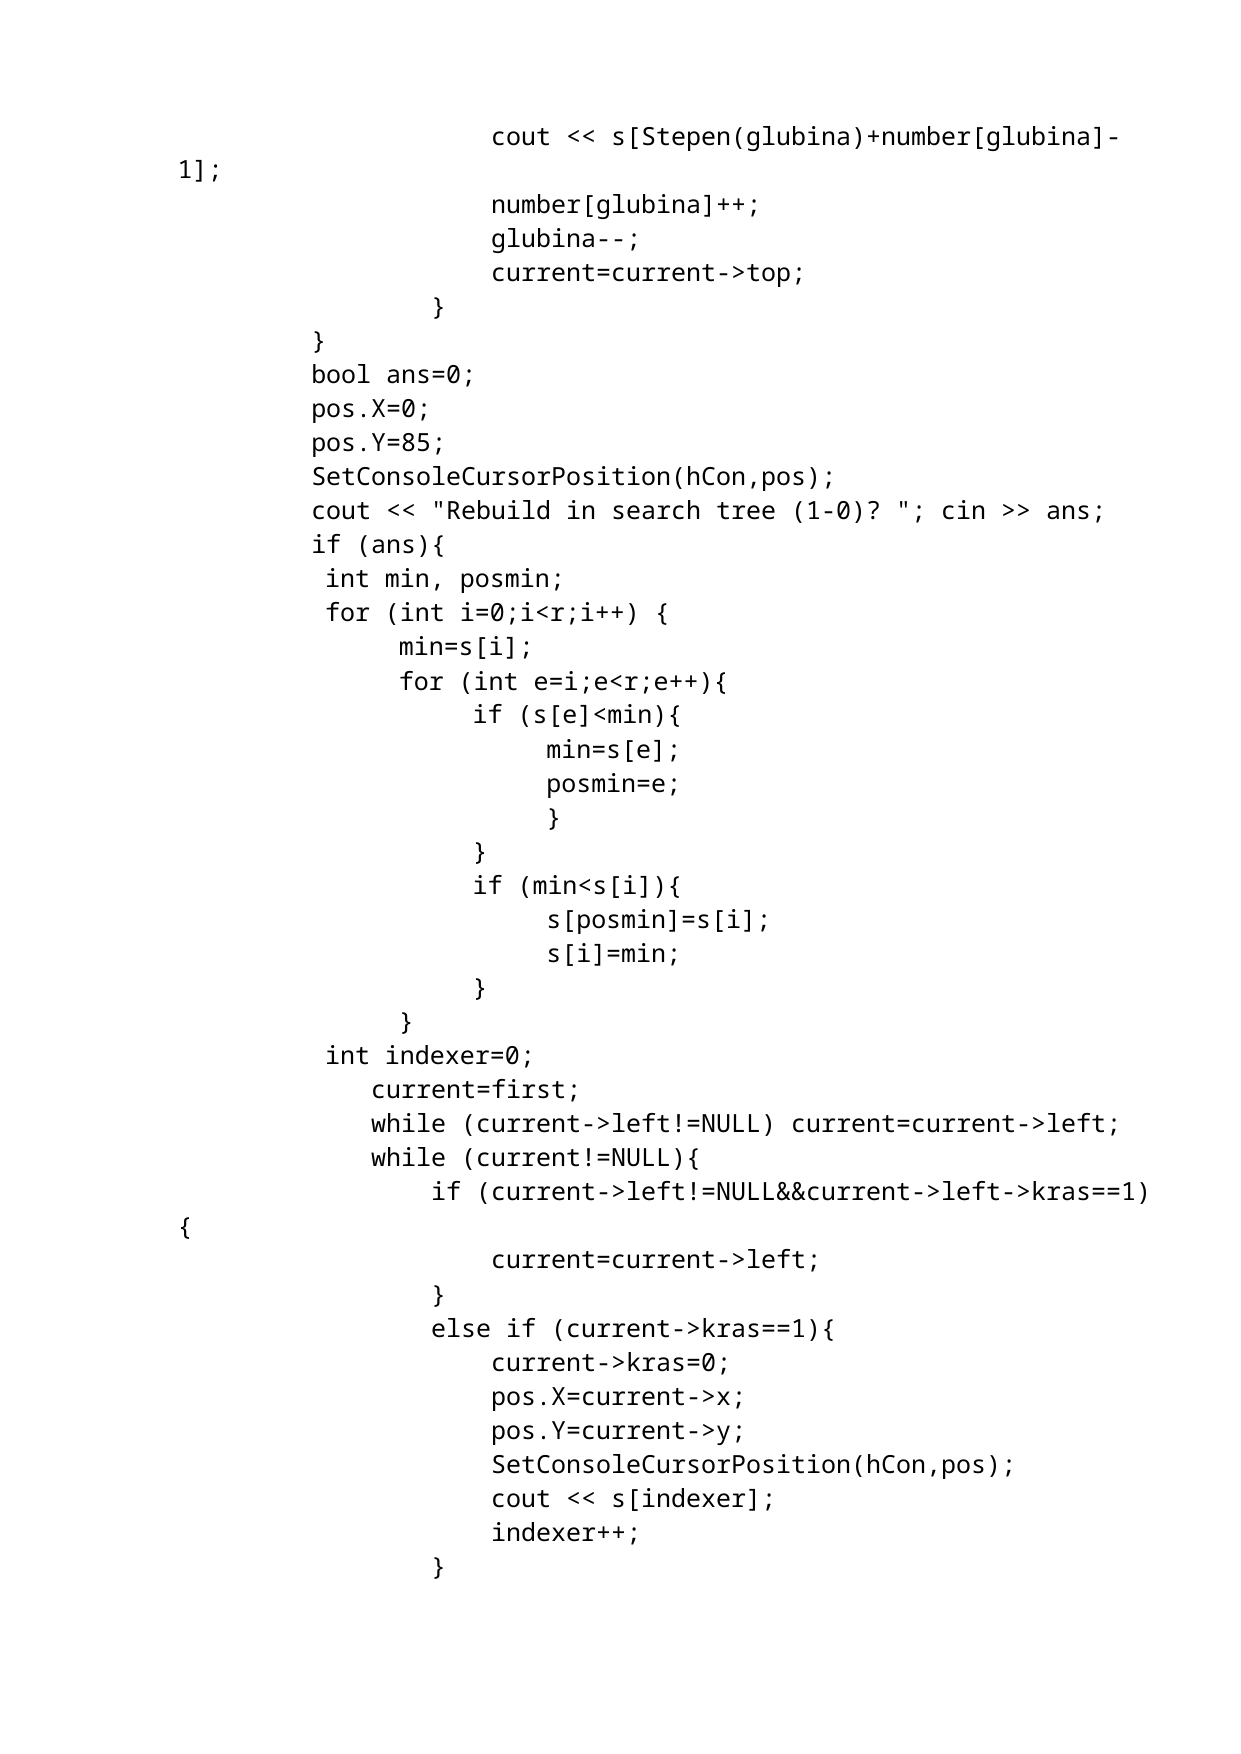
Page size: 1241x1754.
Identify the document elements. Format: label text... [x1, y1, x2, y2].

text while (current->left!=NULL) current=current->left; [177, 1106, 1152, 1140]
text pos.Y=current->y; [177, 1412, 1152, 1447]
text current=current->left; [177, 1242, 1152, 1276]
text min=s[i]; [177, 629, 1152, 663]
text posmin=e; [177, 765, 1152, 799]
text int min, posmin; [177, 561, 1152, 595]
text while (current!=NULL){ [177, 1140, 1152, 1174]
text cout << "Rebuild in search tree (1-0)? "; cin >> ans; [177, 493, 1152, 527]
text int indexer=0; [177, 1038, 1152, 1072]
text min=s[e]; [177, 731, 1152, 765]
text current=current->top; [177, 254, 1152, 288]
text } [177, 833, 1152, 867]
text } [177, 799, 1152, 833]
text } [177, 322, 1152, 357]
text else if (current->kras==1){ [177, 1310, 1152, 1344]
text current=first; [177, 1072, 1152, 1106]
text s[i]=min; [177, 936, 1152, 970]
text if (current->left!=NULL&&current->left->kras==1){ [177, 1174, 1152, 1242]
text glubina--; [177, 220, 1152, 254]
text pos.X=0; [177, 391, 1152, 425]
text bool ans=0; [177, 357, 1152, 391]
text current->kras=0; [177, 1344, 1152, 1378]
text for (int e=i;e<r;e++){ [177, 663, 1152, 697]
text number[glubina]++; [177, 186, 1152, 220]
text SetConsoleCursorPosition(hCon,pos); [177, 459, 1152, 493]
text pos.Y=85; [177, 425, 1152, 459]
text } [177, 1276, 1152, 1310]
text if (ans){ [177, 527, 1152, 561]
text if (min<s[i]){ [177, 867, 1152, 902]
text cout << s[indexer]; [177, 1481, 1152, 1515]
text } [177, 288, 1152, 322]
text SetConsoleCursorPosition(hCon,pos); [177, 1447, 1152, 1481]
text if (s[e]<min){ [177, 697, 1152, 731]
text } [177, 1549, 1152, 1583]
text indexer++; [177, 1515, 1152, 1549]
text for (int i=0;i<r;i++) { [177, 595, 1152, 629]
text s[posmin]=s[i]; [177, 902, 1152, 936]
text } [177, 970, 1152, 1004]
text pos.X=current->x; [177, 1378, 1152, 1412]
text } [177, 1004, 1152, 1038]
text cout << s[Stepen(glubina)+number[glubina]-1]; [177, 118, 1152, 186]
